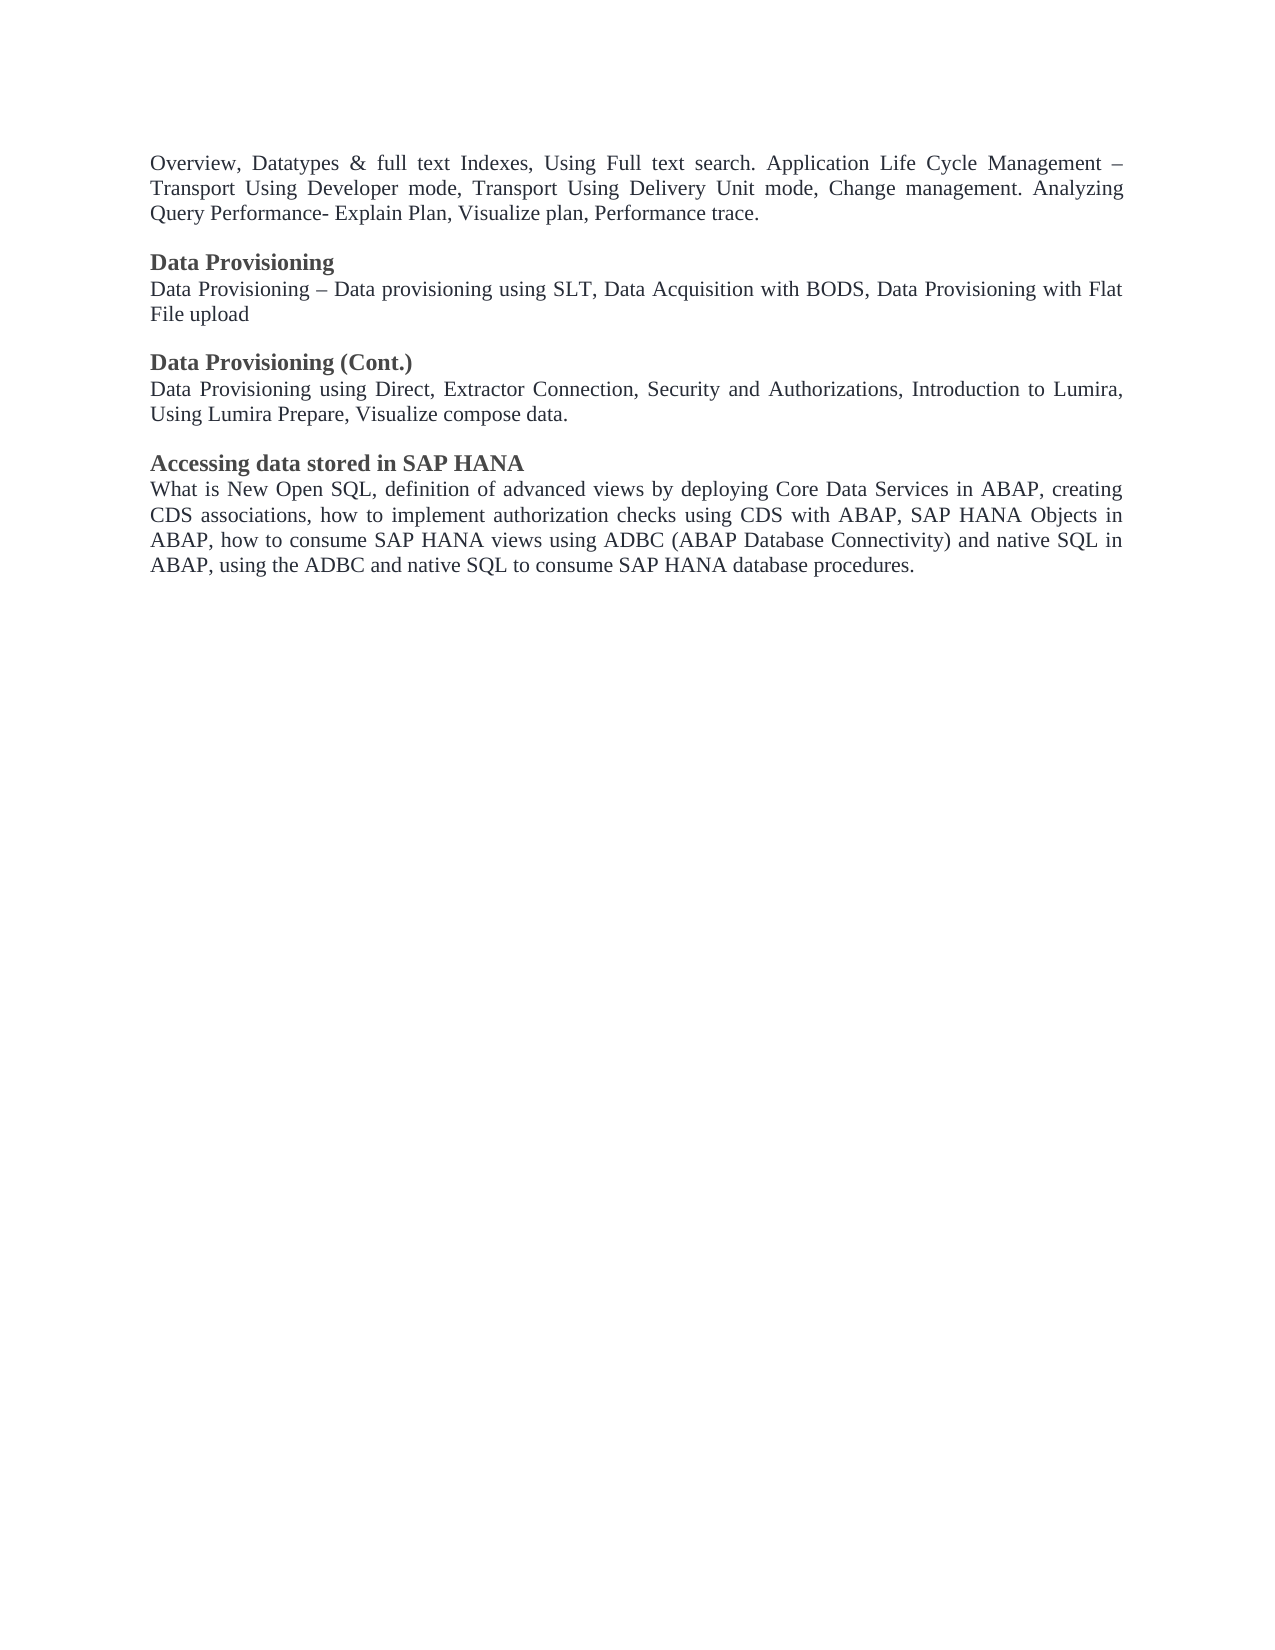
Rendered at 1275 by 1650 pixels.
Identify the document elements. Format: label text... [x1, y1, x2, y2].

subtitle Data Provisioning [150, 241, 1125, 276]
text Data Provisioning – Data provisioning using SLT, Data Acquisition with BODS, Data Provisioning with Flat File upload [150, 276, 1125, 326]
subtitle Data Provisioning (Cont.) [150, 342, 1125, 376]
text What is New Open SQL, definition of advanced views by deploying Core Data Services in ABAP, creating CDS associations, how to implement authorization checks using CDS with ABAP, SAP HANA Objects in ABAP, how to consume SAP HANA views using ADBC (ABAP Database Connectivity) and native SQL in ABAP, using the ADBC and native SQL to consume SAP HANA database procedures. [150, 476, 1125, 577]
subtitle Accessing data stored in SAP HANA [150, 442, 1125, 476]
text Data Provisioning using Direct, Extractor Connection, Security and Authorizations, Introduction to Lumira, Using Lumira Prepare, Visualize compose data. [150, 376, 1125, 426]
text Overview, Datatypes & full text Indexes, Using Full text search. Application Life Cycle Management – Transport Using Developer mode, Transport Using Delivery Unit mode, Change management. Analyzing Query Performance- Explain Plan, Visualize plan, Performance trace. [150, 150, 1125, 226]
